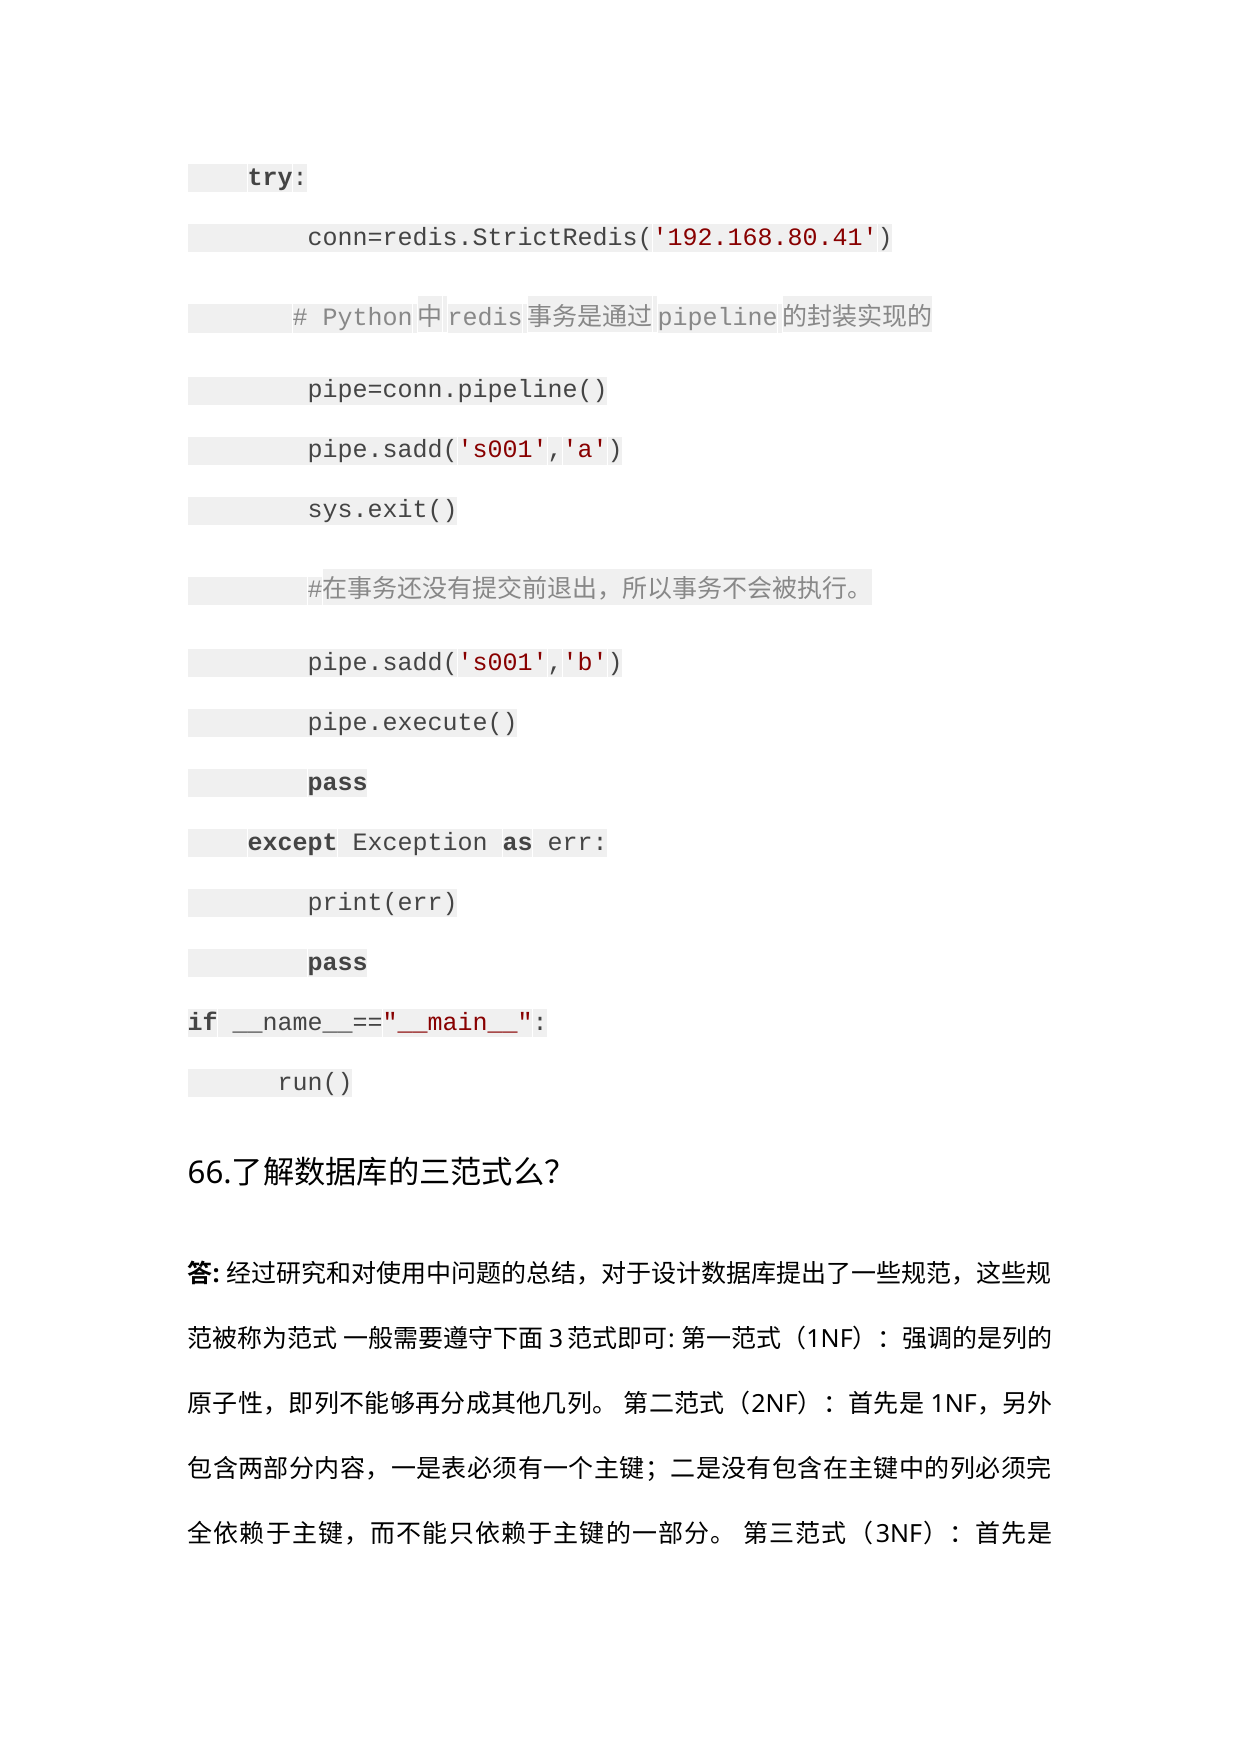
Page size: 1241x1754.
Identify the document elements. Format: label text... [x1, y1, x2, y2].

text print(err) [187, 887, 1053, 919]
text #在事务还没有提交前退出，所以事务不会被执行。 [187, 554, 1053, 619]
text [187, 1239, 1053, 1564]
text pipe.sadd('s001','b') [187, 647, 1053, 679]
text pipe.execute() [187, 707, 1053, 739]
text try: [187, 162, 1053, 194]
text pipe.sadd('s001','a') [187, 434, 1053, 467]
text sys.exit() [187, 494, 1053, 527]
text conn=redis.StrictRedis('192.168.80.41') [187, 222, 1053, 254]
text 66.了解数据库的三范式么？ [187, 1137, 1053, 1202]
text except Exception as err: [187, 827, 1053, 859]
text if __name__=="__main__": [187, 1007, 1053, 1039]
text pass [187, 767, 1053, 799]
text pass [187, 947, 1053, 979]
text pipe=conn.pipeline() [187, 374, 1053, 407]
text run() [187, 1067, 1053, 1099]
text # Python中redis事务是通过pipeline的封装实现的 [187, 282, 1053, 347]
